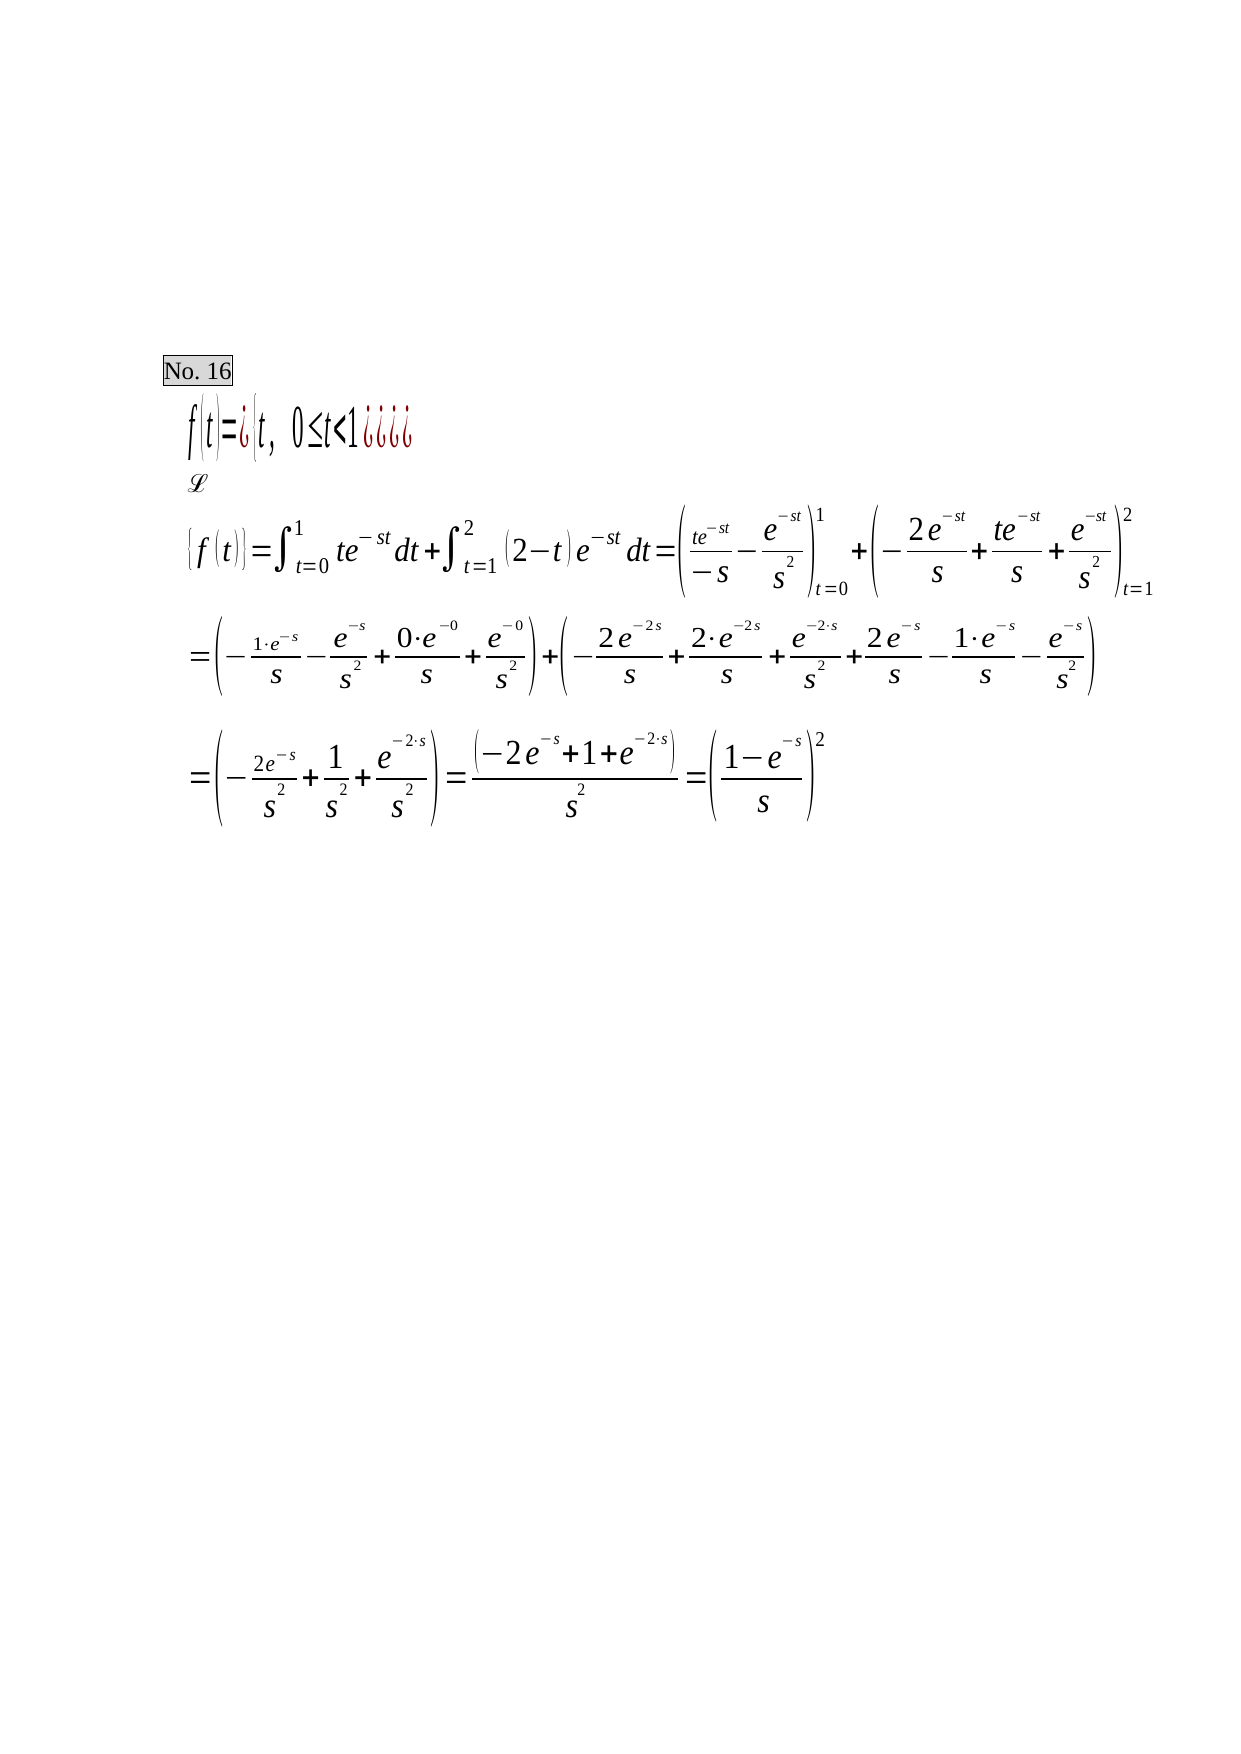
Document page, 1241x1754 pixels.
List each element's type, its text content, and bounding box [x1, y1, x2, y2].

text ℒ [187, 464, 1053, 839]
text No. 16 [162, 352, 1053, 389]
